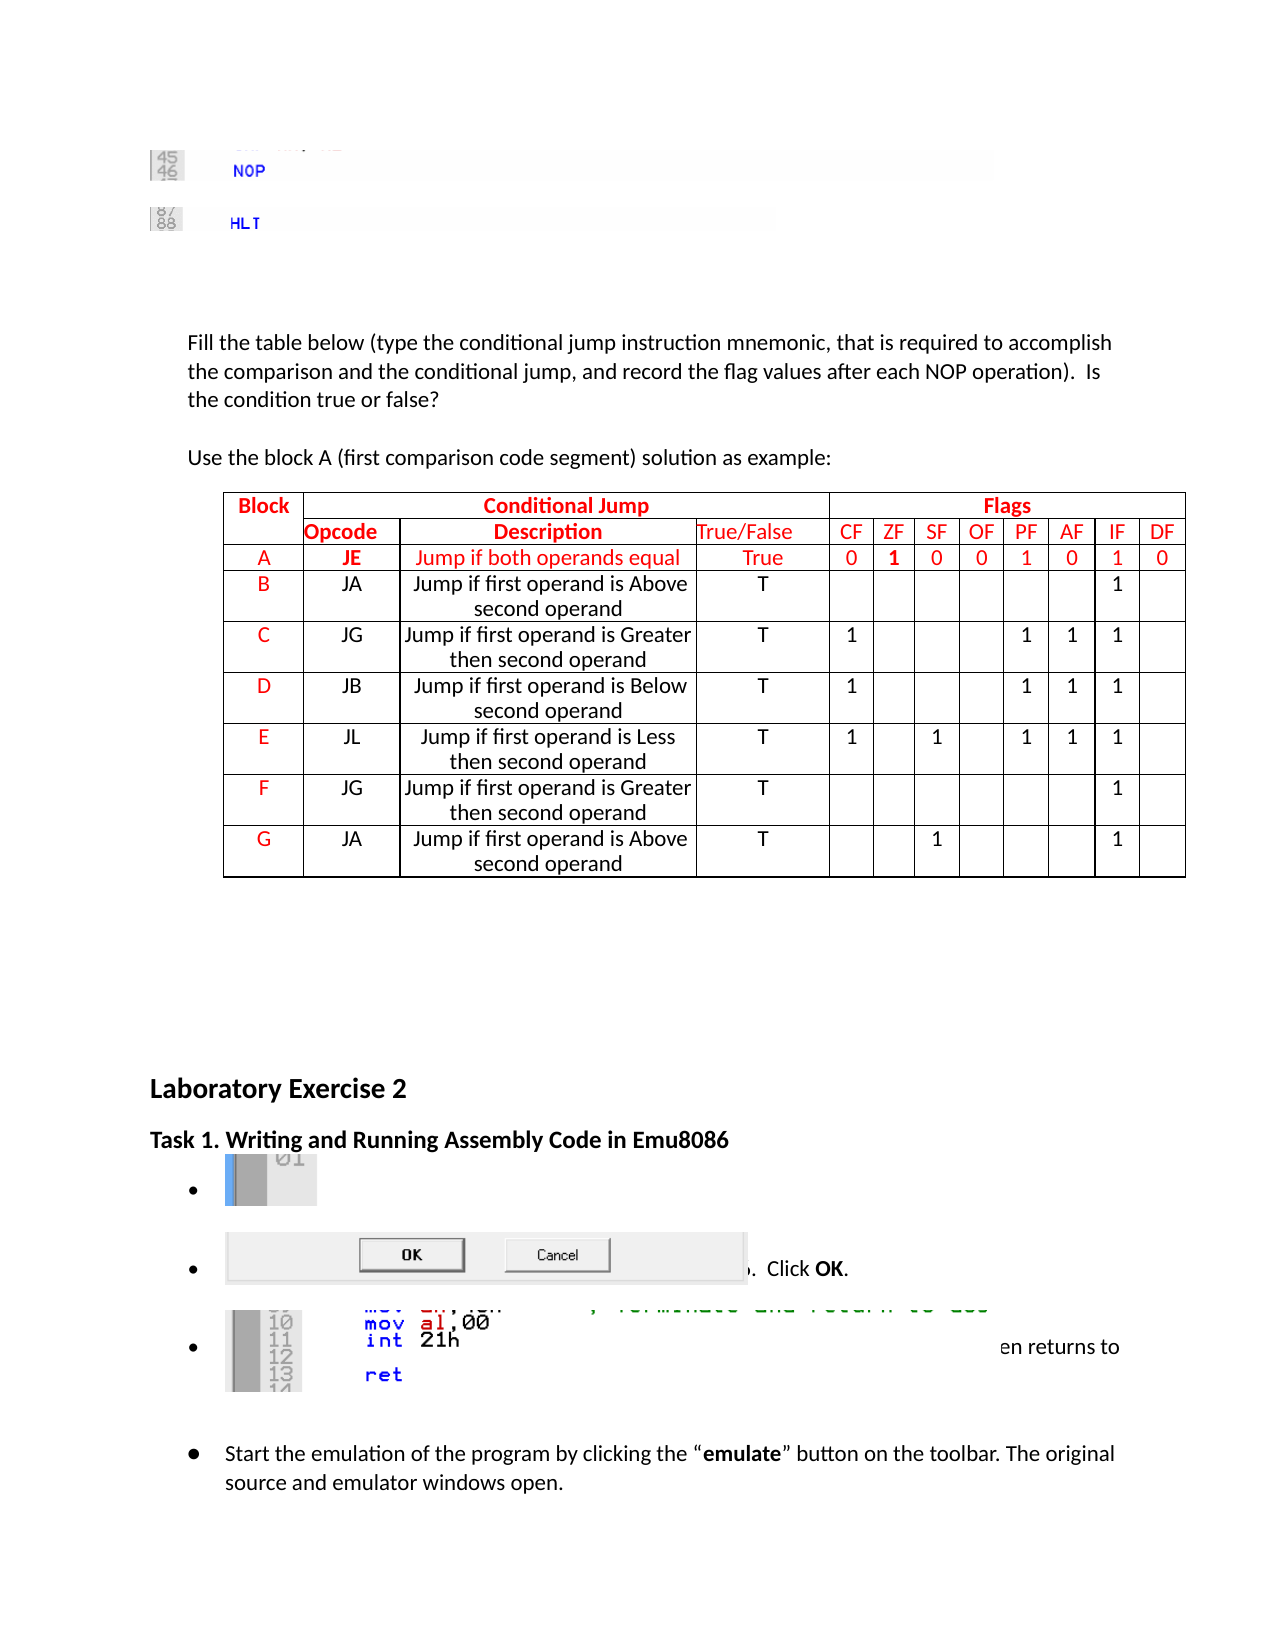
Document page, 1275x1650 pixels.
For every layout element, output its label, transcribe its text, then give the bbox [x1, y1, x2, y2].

table_cell 1 [915, 724, 959, 774]
table_cell [960, 724, 1003, 774]
list Start emu8086. Close the welcome window. The main window opens. [187, 1175, 1125, 1232]
table_cell Jump if first operand is Greater then second operand [401, 622, 696, 672]
table_cell [1004, 571, 1048, 621]
table_cell [960, 673, 1003, 723]
table_cell True/False [697, 519, 829, 544]
table_cell ZF [874, 519, 914, 544]
table_cell C [224, 622, 303, 672]
table_cell T [697, 826, 829, 876]
table_cell JA [304, 571, 399, 621]
table_cell [874, 724, 914, 774]
table_cell [1140, 775, 1185, 825]
table_cell [1140, 622, 1185, 672]
table_cell A [224, 545, 303, 570]
table_cell 1 [830, 622, 873, 672]
table_cell 1 [1049, 673, 1094, 723]
table_cell [1140, 571, 1185, 621]
table_cell DF [1140, 519, 1185, 544]
table_cell [915, 571, 959, 621]
table_cell 1 [1096, 622, 1139, 672]
table_cell [915, 622, 959, 672]
table_cell 1 [1049, 622, 1094, 672]
table_header Block [224, 493, 303, 544]
table_cell 1 [1004, 622, 1048, 672]
table_cell T [697, 673, 829, 723]
table_cell 1 [1096, 826, 1139, 876]
table_cell 1 [830, 673, 873, 723]
table_cell JA [304, 826, 399, 876]
table_cell F [224, 775, 303, 825]
table_cell [830, 826, 873, 876]
list Enter the following program to the editor. The program waits for a keystroke and then returns to the OS. [187, 1332, 1125, 1418]
table_cell JB [304, 673, 399, 723]
table_cell 0 [915, 545, 959, 570]
table_cell T [697, 724, 829, 774]
table_cell B [224, 571, 303, 621]
table_cell [1049, 775, 1094, 825]
text Laboratory Exercise 2 [150, 1076, 1125, 1104]
table_cell [874, 673, 914, 723]
table_cell 1 [1049, 724, 1094, 774]
table_cell 0 [960, 545, 1003, 570]
table_cell [960, 826, 1003, 876]
table_cell G [224, 826, 303, 876]
table_cell [874, 775, 914, 825]
table_cell JE [304, 545, 399, 570]
table_cell Jump if first operand is Greater then second operand [401, 775, 696, 825]
table_cell [1140, 673, 1185, 723]
table_cell [874, 826, 914, 876]
table_cell 1 [915, 826, 959, 876]
table_cell Jump if first operand is Above second operand [401, 571, 696, 621]
table_cell Description [401, 519, 696, 544]
table_cell 1 [1004, 545, 1048, 570]
table_cell 0 [1140, 545, 1185, 570]
table_cell True [697, 545, 829, 570]
table_cell T [697, 622, 829, 672]
table_cell IF [1096, 519, 1139, 544]
table_cell [874, 622, 914, 672]
table_cell JL [304, 724, 399, 774]
table_cell SF [915, 519, 959, 544]
table_cell [830, 775, 873, 825]
table_cell 1 [1096, 545, 1139, 570]
table_cell 1 [1004, 673, 1048, 723]
table_cell D [224, 673, 303, 723]
table_cell [960, 775, 1003, 825]
table_cell [1049, 571, 1094, 621]
table_cell T [697, 571, 829, 621]
text Fill the table below (type the conditional jump instruction mnemonic, that is required to accomplish the comparison and the conditional jump, and record the flag values after each NOP operation). Is the condition true or false? Use the block A (first comparison code segment) solution as example: [187, 327, 1125, 471]
text Task 1. Writing and Running Assembly Code in Emu8086 [150, 1125, 1125, 1154]
table_header Conditional Jump [304, 493, 829, 518]
table_cell 1 [1004, 724, 1048, 774]
list Choose “New” and specify “COM template” in emu8086. Click OK. [187, 1253, 1125, 1311]
table_header Flags [830, 493, 1185, 518]
table_cell 1 [874, 545, 914, 570]
table_cell OF [960, 519, 1003, 544]
table_cell AF [1049, 519, 1094, 544]
table_cell [1004, 775, 1048, 825]
table_cell E [224, 724, 303, 774]
table_cell Jump if first operand is Below second operand [401, 673, 696, 723]
table_cell 1 [1096, 571, 1139, 621]
table_cell [960, 571, 1003, 621]
table_cell PF [1004, 519, 1048, 544]
table_cell [1004, 826, 1048, 876]
table_cell 1 [1096, 724, 1139, 774]
table_cell [830, 571, 873, 621]
table_cell 1 [1096, 775, 1139, 825]
table_cell JG [304, 775, 399, 825]
table_cell [960, 622, 1003, 672]
table_cell CF [830, 519, 873, 544]
table_cell Jump if both operands equal [401, 545, 696, 570]
table_cell JG [304, 622, 399, 672]
table_cell [915, 673, 959, 723]
table_cell T [697, 775, 829, 825]
table_cell Opcode [304, 519, 399, 544]
table_cell [915, 775, 959, 825]
table_cell Jump if first operand is Above second operand [401, 826, 696, 876]
table_cell 0 [830, 545, 873, 570]
table_cell Jump if first operand is Less then second operand [401, 724, 696, 774]
list Start the emulation of the program by clicking the “emulate” button on the toolbar. The original source and emulator windows open. [187, 1439, 1125, 1496]
table_cell [1049, 826, 1094, 876]
table_cell 1 [830, 724, 873, 774]
table_cell 1 [1096, 673, 1139, 723]
table_cell [874, 571, 914, 621]
table_cell 0 [1049, 545, 1094, 570]
table_cell [1140, 724, 1185, 774]
table_cell [1140, 826, 1185, 876]
